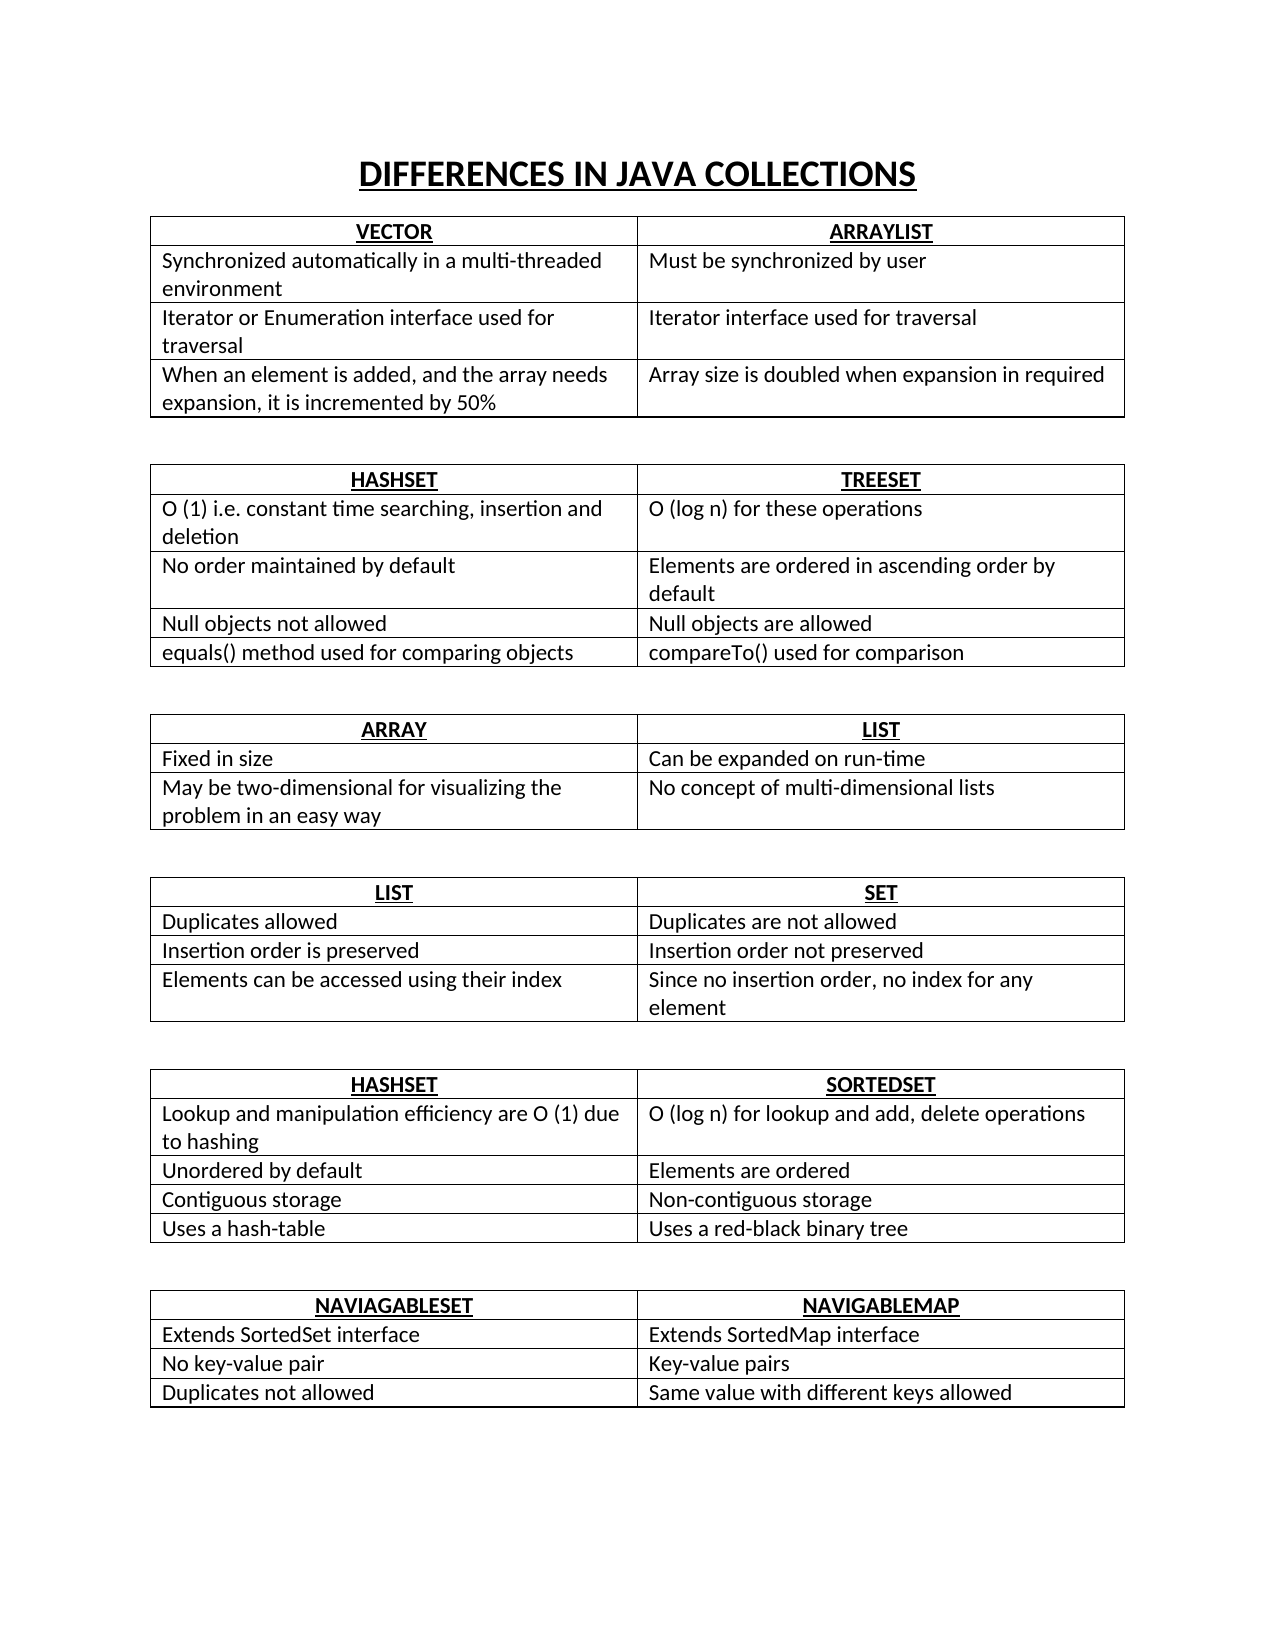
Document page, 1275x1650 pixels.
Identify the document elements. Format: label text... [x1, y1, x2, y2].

table_cell Can be expanded on run-time [638, 744, 1124, 772]
table_cell Non-contiguous storage [638, 1185, 1124, 1213]
table_header NAVIAGABLESET [151, 1291, 637, 1319]
table_header SORTEDSET [638, 1070, 1124, 1098]
table_header ARRAYLIST [638, 217, 1124, 245]
table_cell O (log n) for these operations [638, 495, 1124, 551]
table_cell Iterator or Enumeration interface used for traversal [151, 303, 637, 359]
table_cell Since no insertion order, no index for any element [638, 965, 1124, 1021]
table_cell Null objects not allowed [151, 609, 637, 637]
table_cell Unordered by default [151, 1156, 637, 1184]
table_header NAVIGABLEMAP [638, 1291, 1124, 1319]
table_header ARRAY [151, 715, 637, 743]
table_header TREESET [638, 465, 1124, 493]
table_cell Must be synchronized by user [638, 246, 1124, 302]
table_cell Key-value pairs [638, 1349, 1124, 1377]
table_cell Synchronized automatically in a multi-threaded environment [151, 246, 637, 302]
table_cell Insertion order not preserved [638, 936, 1124, 964]
table_cell Same value with different keys allowed [638, 1379, 1124, 1406]
table_cell No key-value pair [151, 1349, 637, 1377]
table_cell Duplicates are not allowed [638, 907, 1124, 935]
table_cell No concept of multi-dimensional lists [638, 773, 1124, 829]
table_cell compareTo() used for comparison [638, 638, 1124, 666]
table_header VECTOR [151, 217, 637, 245]
table_cell When an element is added, and the array needs expansion, it is incremented by 50% [151, 360, 637, 416]
table_cell Iterator interface used for traversal [638, 303, 1124, 359]
table_cell equals() method used for comparing objects [151, 638, 637, 666]
table_cell Fixed in size [151, 744, 637, 772]
table_header LIST [151, 878, 637, 906]
table_cell Array size is doubled when expansion in required [638, 360, 1124, 416]
table_cell Extends SortedMap interface [638, 1320, 1124, 1348]
table_cell Elements can be accessed using their index [151, 965, 637, 1021]
table_header SET [638, 878, 1124, 906]
table_cell Contiguous storage [151, 1185, 637, 1213]
table_cell Insertion order is preserved [151, 936, 637, 964]
table_cell Uses a hash-table [151, 1214, 637, 1242]
table_cell Elements are ordered in ascending order by default [638, 552, 1124, 608]
table_cell O (log n) for lookup and add, delete operations [638, 1099, 1124, 1155]
table_cell O (1) i.e. constant time searching, insertion and deletion [151, 495, 637, 551]
table_cell Duplicates allowed [151, 907, 637, 935]
table_cell Extends SortedSet interface [151, 1320, 637, 1348]
table_cell May be two-dimensional for visualizing the problem in an easy way [151, 773, 637, 829]
table_header HASHSET [151, 465, 637, 493]
table_header HASHSET [151, 1070, 637, 1098]
text DIFFERENCES IN JAVA COLLECTIONS [150, 150, 1125, 196]
table_cell Duplicates not allowed [151, 1379, 637, 1406]
table_header LIST [638, 715, 1124, 743]
table_cell Null objects are allowed [638, 609, 1124, 637]
table_cell Lookup and manipulation efficiency are O (1) due to hashing [151, 1099, 637, 1155]
table_cell Uses a red-black binary tree [638, 1214, 1124, 1242]
table_cell Elements are ordered [638, 1156, 1124, 1184]
table_cell No order maintained by default [151, 552, 637, 608]
